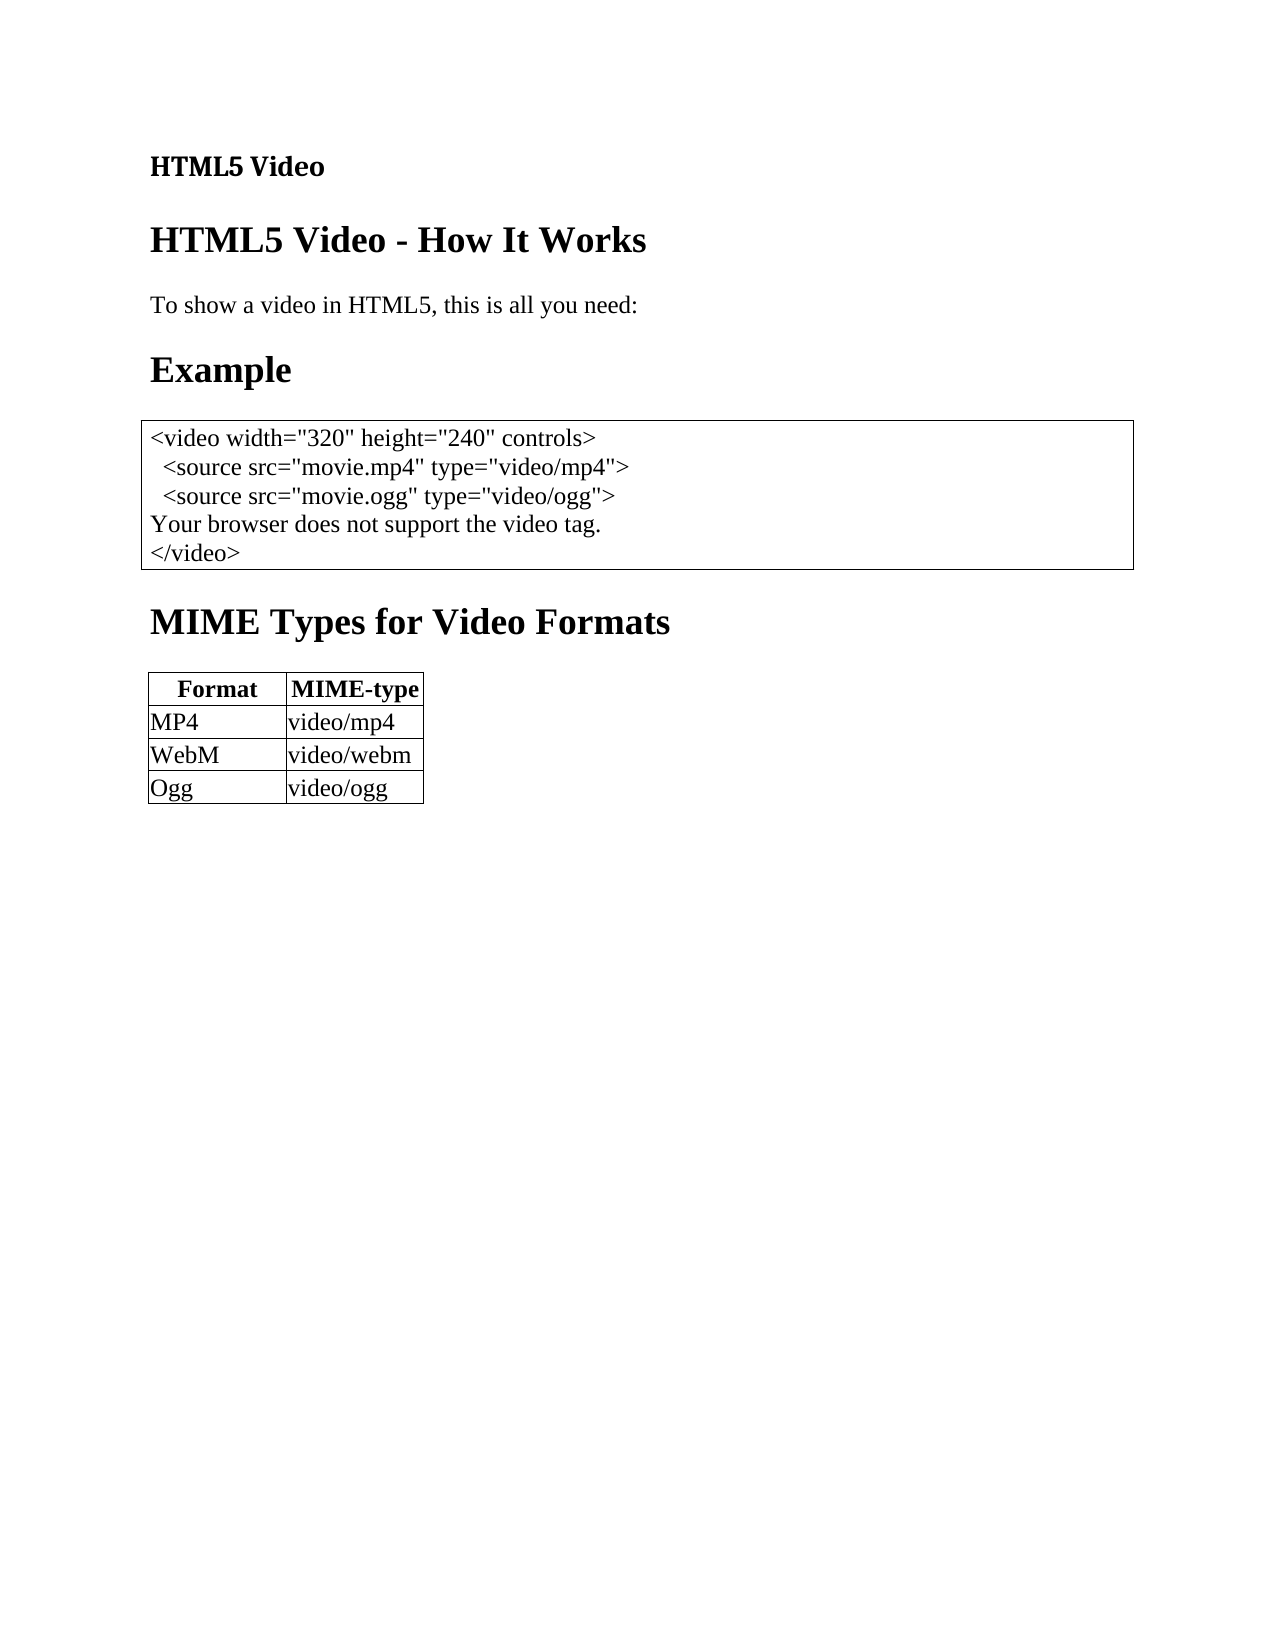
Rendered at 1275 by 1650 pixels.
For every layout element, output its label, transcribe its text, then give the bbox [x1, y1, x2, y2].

text HTML5 Video - How It Works [150, 218, 1125, 261]
table_cell video/webm [287, 739, 423, 770]
subtitle HTML5 Video [150, 150, 1125, 183]
text To show a video in HTML5, this is all you need: [150, 290, 1125, 319]
table_header Format [149, 673, 286, 704]
table_header MIME-type [287, 673, 423, 704]
text <video width="320" height="240" controls> <source src="movie.mp4" type="video/mp4"> <source src="movie.ogg" type="video/ogg"> Your browser does not support the video tag. </video> [142, 421, 1133, 569]
table_cell video/ogg [287, 771, 423, 803]
table_cell video/mp4 [287, 706, 423, 737]
text MIME Types for Video Formats [150, 599, 1125, 642]
table_cell MP4 [149, 706, 286, 737]
table_cell Ogg [149, 771, 286, 803]
text Example [150, 348, 1125, 391]
table_cell WebM [149, 739, 286, 770]
